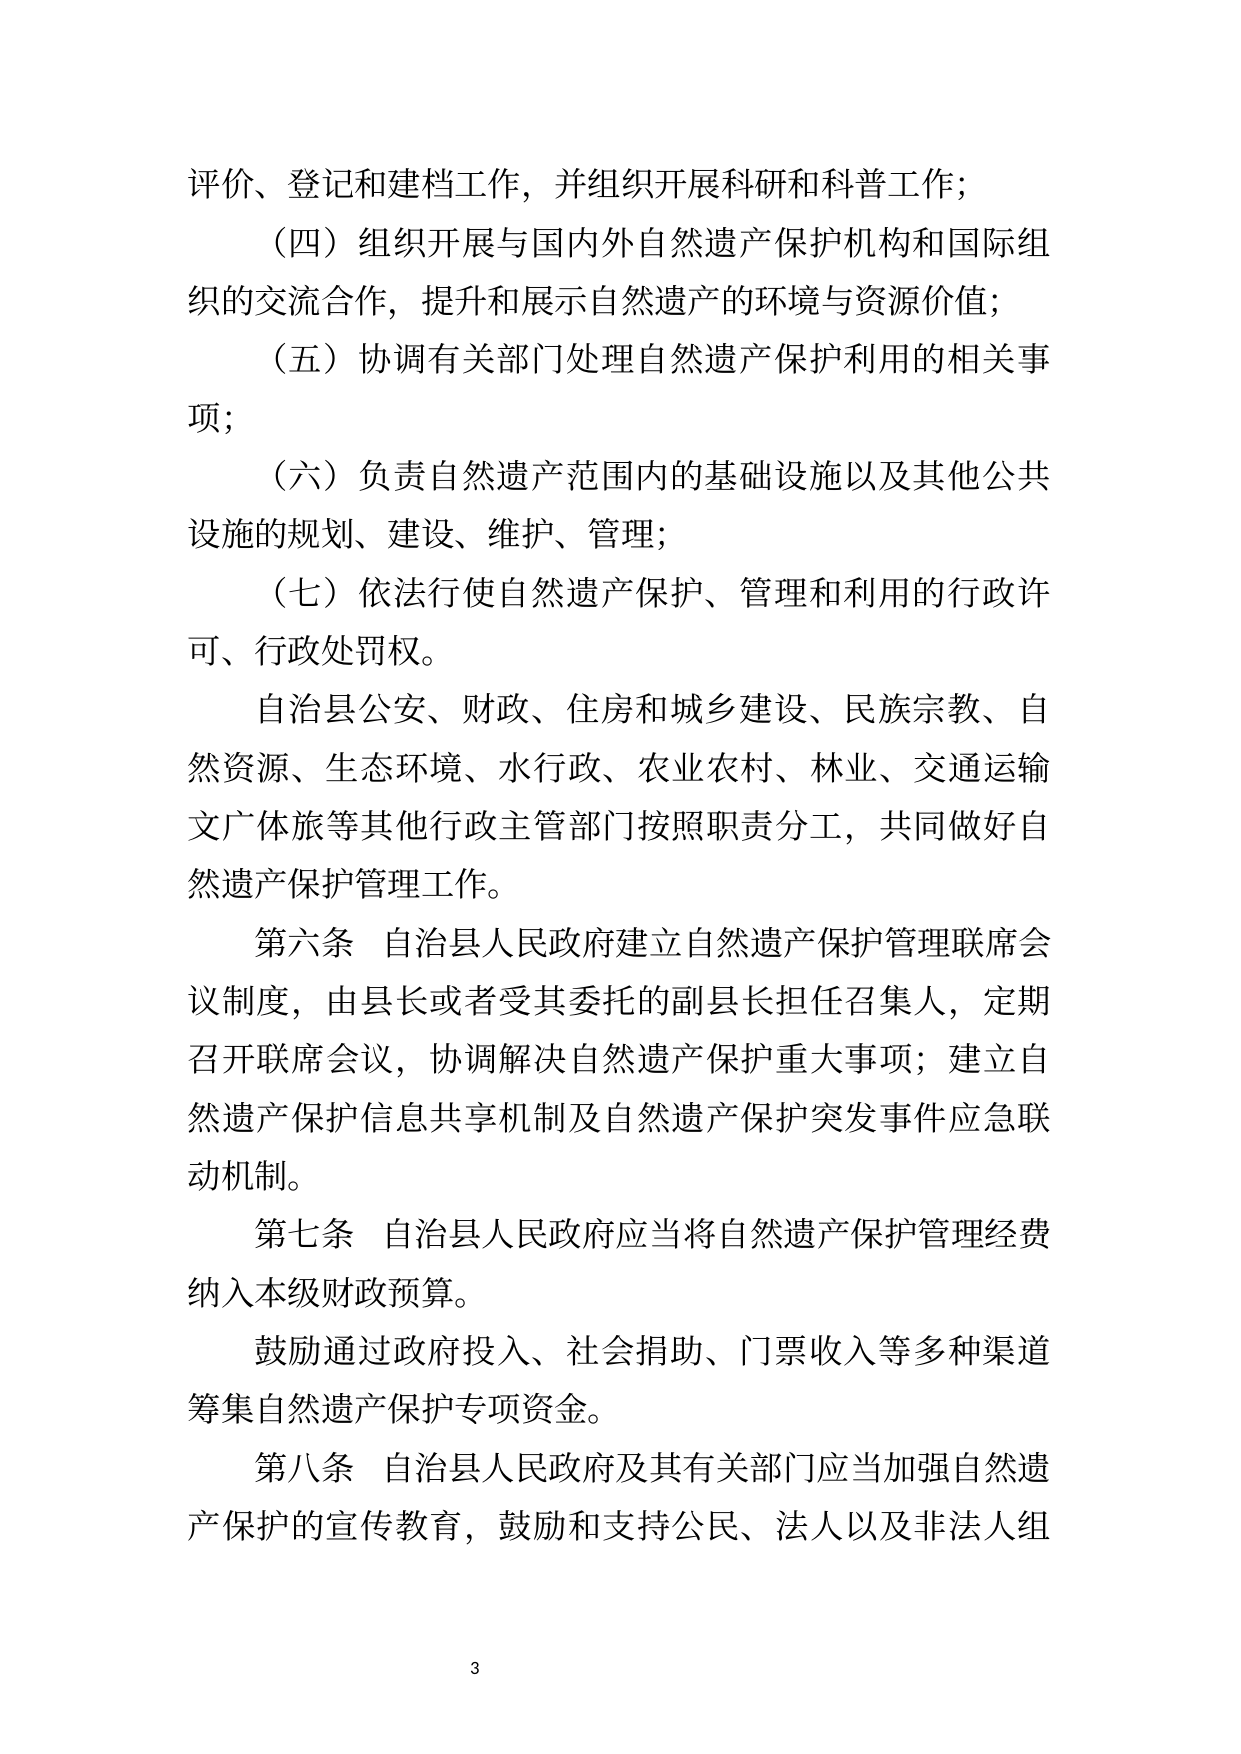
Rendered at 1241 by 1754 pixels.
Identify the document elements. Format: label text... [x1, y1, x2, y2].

text 鼓励通过政府投入、社会捐助、门票收入等多种渠道筹集自然遗产保护专项资金。 [187, 1317, 1053, 1433]
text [187, 1433, 1053, 1550]
text （六）负责自然遗产范围内的基础设施以及其他公共设施的规划、建设、维护、管理； [187, 442, 1053, 558]
text 自治县公安、财政、住房和城乡建设、民族宗教、自然资源、生态环境、水行政、农业农村、林业、交通运输、文广体旅等其他行政主管部门按照职责分工，共同做好自然遗产保护管理工作。 [187, 675, 1053, 908]
text 第六条 自治县人民政府建立自然遗产保护管理联席会议制度，由县长或者受其委托的副县长担任召集人，定期召开联席会议，协调解决自然遗产保护重大事项；建立自然遗产保护信息共享机制及自然遗产保护突发事件应急联动机制。 [187, 908, 1053, 1200]
text （四）组织开展与国内外自然遗产保护机构和国际组织的交流合作，提升和展示自然遗产的环境与资源价值； [187, 208, 1053, 325]
text 第七条 自治县人民政府应当将自然遗产保护管理经费纳入本级财政预算。 [187, 1200, 1053, 1317]
text （七）依法行使自然遗产保护、管理和利用的行政许可、行政处罚权。 [187, 558, 1053, 675]
text （五）协调有关部门处理自然遗产保护利用的相关事项； [187, 325, 1053, 442]
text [187, 150, 1053, 208]
